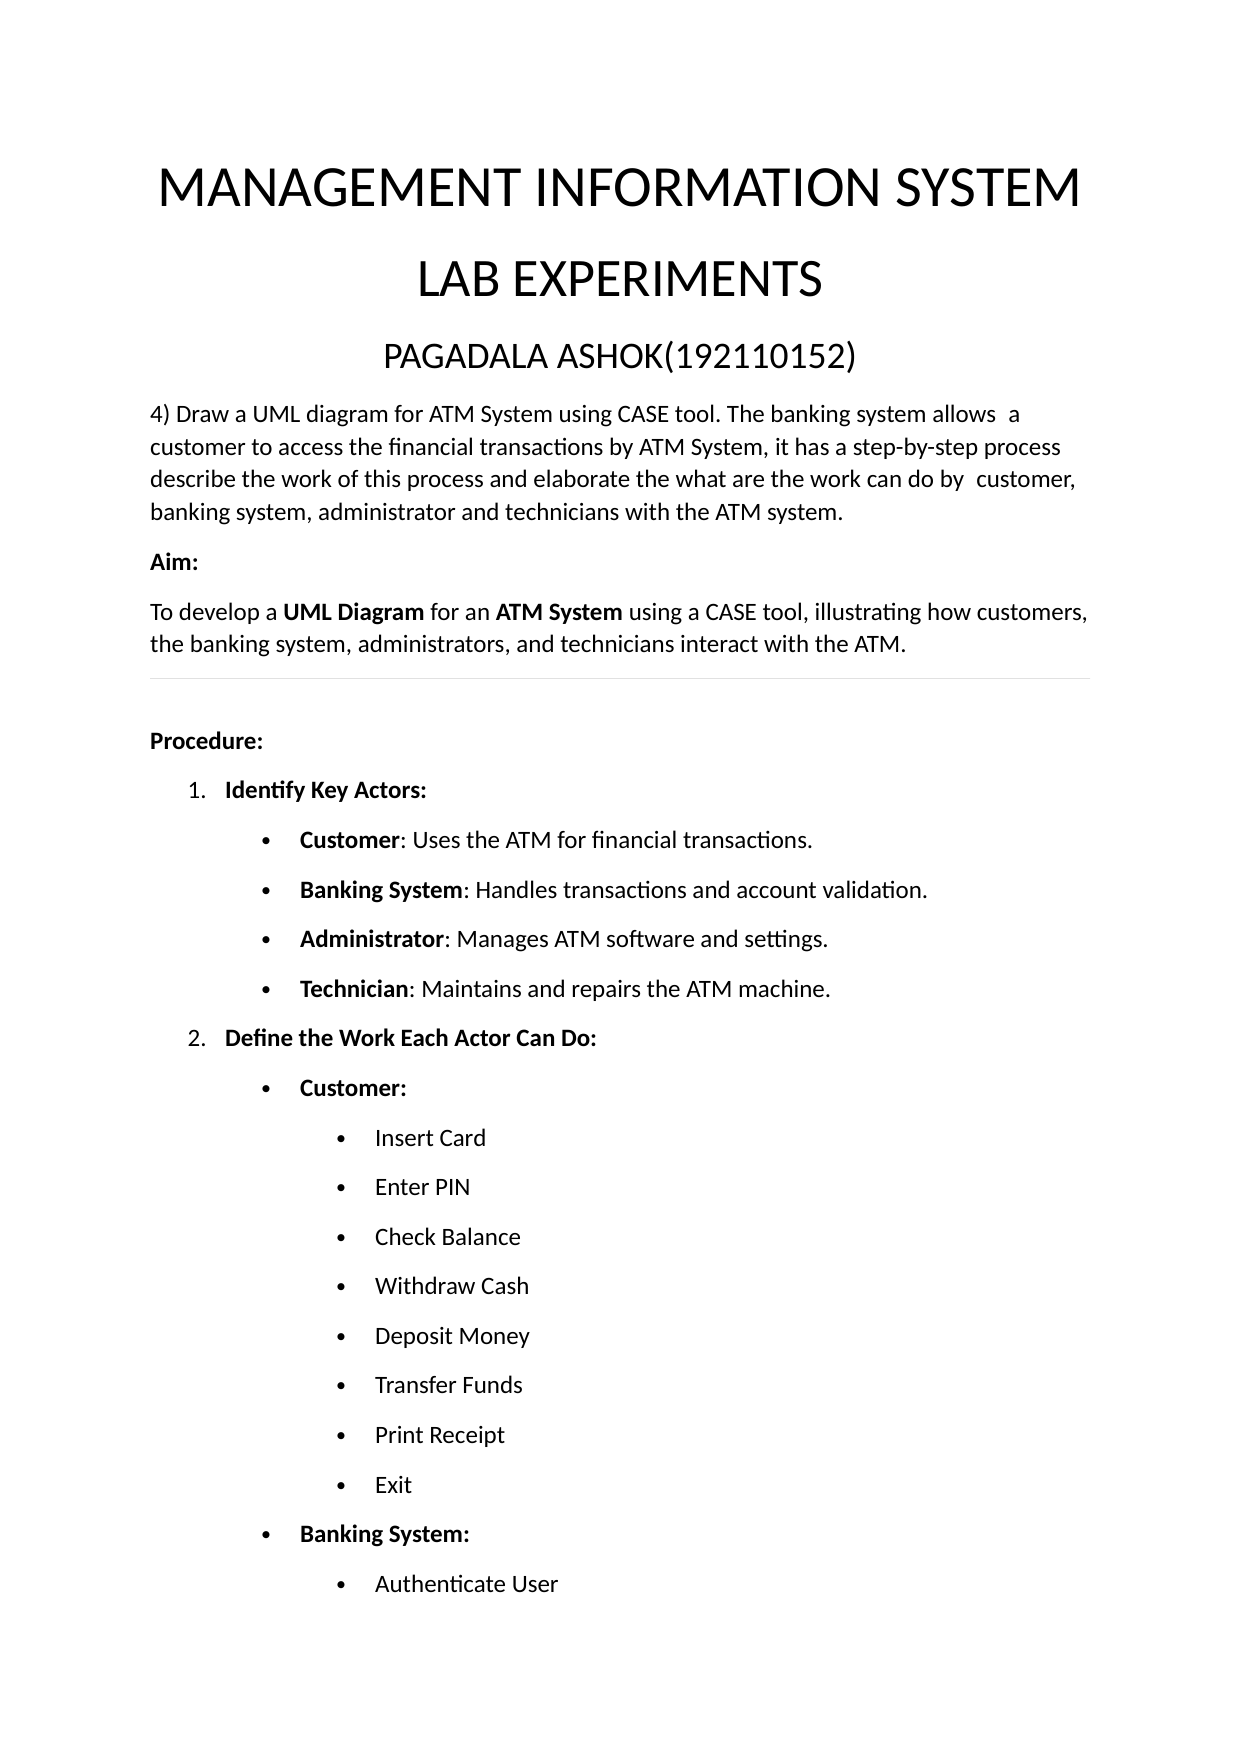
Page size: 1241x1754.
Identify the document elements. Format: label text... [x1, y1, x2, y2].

text LAB EXPERIMENTS [150, 243, 1090, 310]
list Customer: Uses the ATM for financial transactions. [262, 824, 1090, 855]
list Customer: [262, 1072, 1090, 1103]
text To develop a UML Diagram for an ATM System using a CASE tool, illustrating how customers, the banking system, administrators, and technicians interact with the ATM. [150, 596, 1090, 659]
list Check Balance [337, 1221, 1090, 1251]
list Banking System: [262, 1518, 1090, 1549]
list Enter PIN [337, 1171, 1090, 1202]
text MANAGEMENT INFORMATION SYSTEM [150, 150, 1090, 221]
list Technician: Maintains and repairs the ATM machine. [262, 973, 1090, 1003]
list Insert Card [337, 1122, 1090, 1152]
text Aim: [150, 546, 1090, 577]
list Exit [337, 1469, 1090, 1499]
text PAGADALA ASHOK(192110152) [150, 332, 1090, 377]
text Procedure: [150, 725, 1090, 756]
list Identify Key Actors: [187, 774, 1090, 805]
list Define the Work Each Actor Can Do: [187, 1022, 1090, 1053]
list Deposit Money [337, 1320, 1090, 1351]
list Authenticate User [337, 1568, 1090, 1598]
list Banking System: Handles transactions and account validation. [262, 874, 1090, 904]
list Transfer Funds [337, 1369, 1090, 1400]
list Administrator: Manages ATM software and settings. [262, 923, 1090, 954]
list Print Receipt [337, 1419, 1090, 1450]
text 4) Draw a UML diagram for ATM System using CASE tool. The banking system allows a customer to access the financial transactions by ATM System, it has a step-by-step process describe the work of this process and elaborate the what are the work can do by customer, banking system, administrator and technicians with the ATM system. [150, 398, 1090, 527]
list Withdraw Cash [337, 1270, 1090, 1301]
